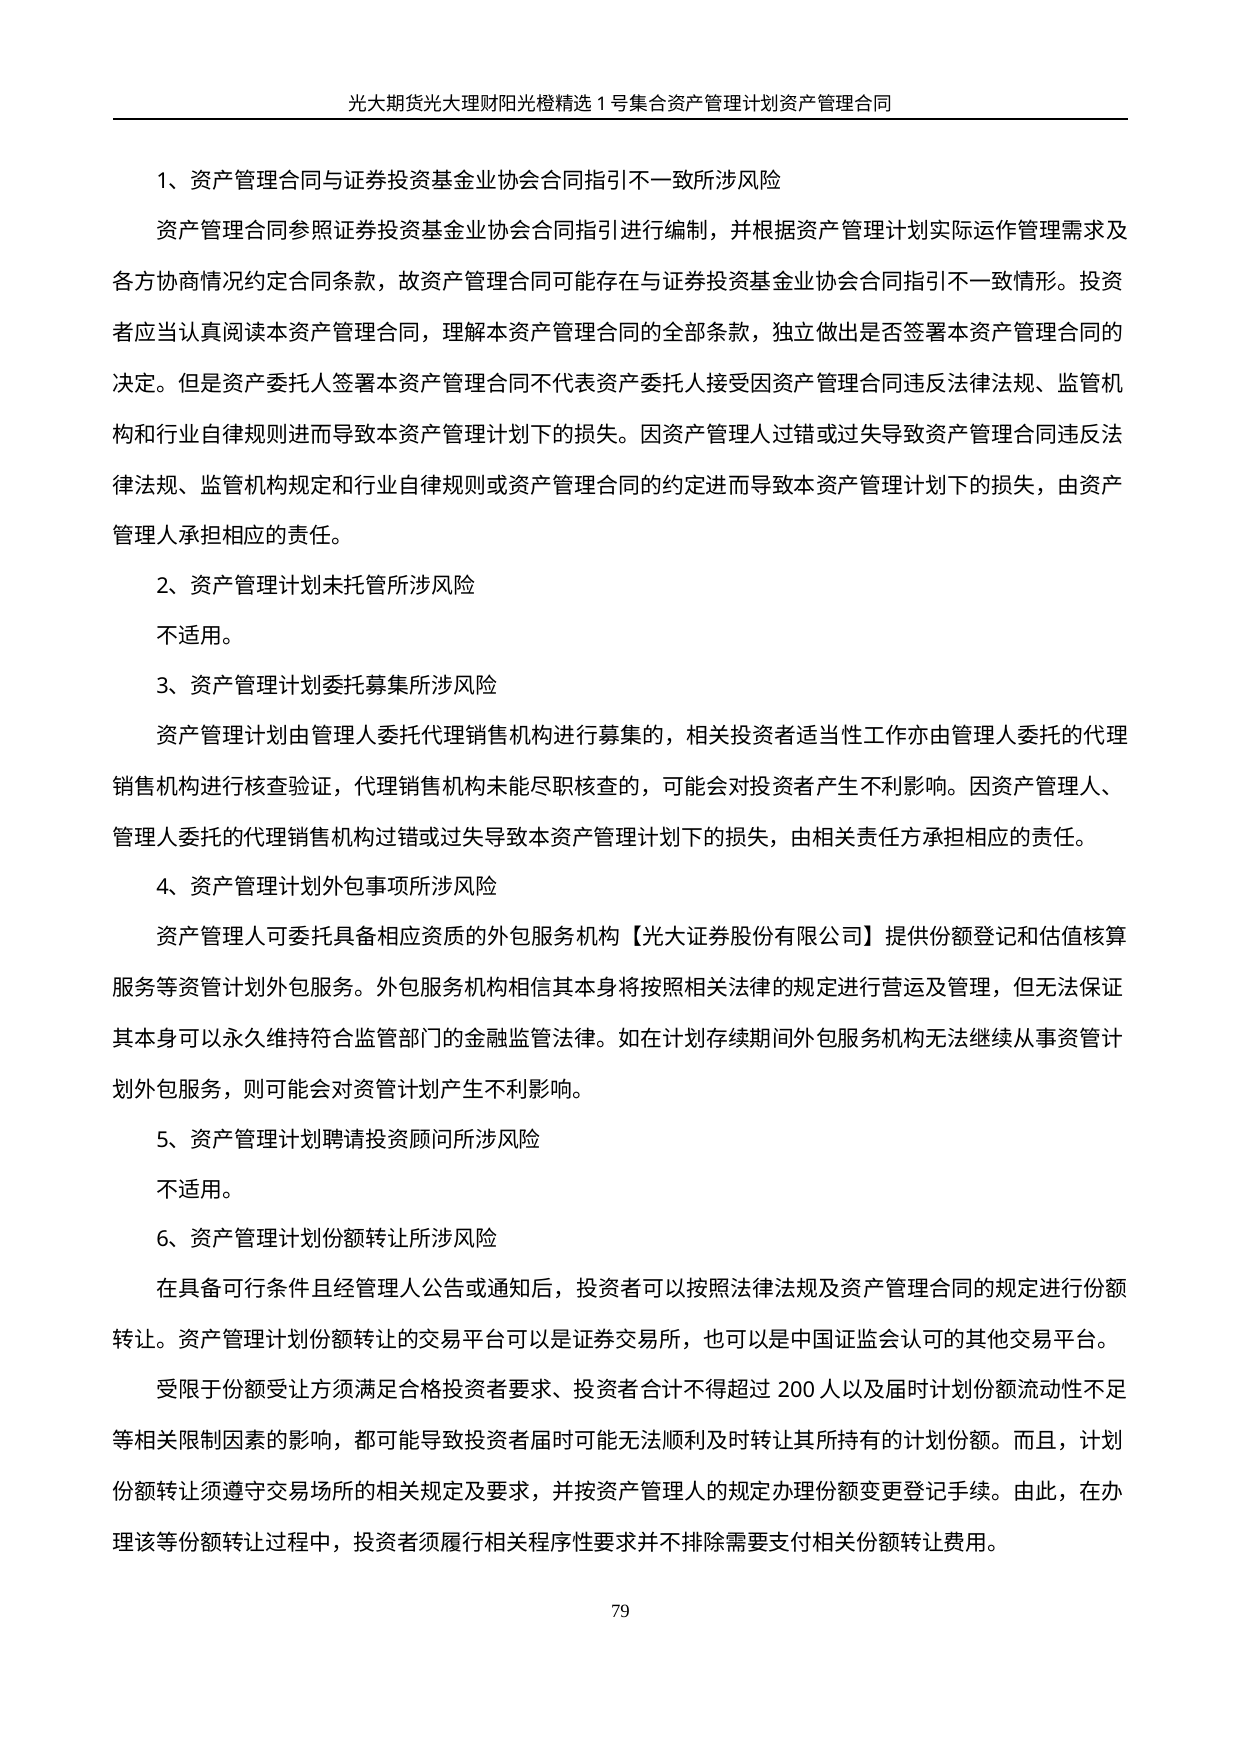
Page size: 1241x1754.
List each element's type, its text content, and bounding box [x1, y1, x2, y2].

text 4、资产管理计划外包事项所涉风险 [112, 868, 1128, 902]
text 受限于份额受让方须满足合格投资者要求、投资者合计不得超过200人以及届时计划份额流动性不足等相关限制因素的影响，都可能导致投资者届时可能无法顺利及时转让其所持有的计划份额。而且，计划份额转让须遵守交易场所的相关规定及要求，并按资产管理人的规定办理份额变更登记手续。由此，在办理该等份额转让过程中，投资者须履行相关程序性要求并不排除需要支付相关份额转让费用。 [112, 1371, 1128, 1557]
text 6、资产管理计划份额转让所涉风险 [112, 1220, 1128, 1254]
text 5、资产管理计划聘请投资顾问所涉风险 [112, 1121, 1128, 1154]
text 不适用。 [112, 617, 1128, 651]
text 资产管理计划由管理人委托代理销售机构进行募集的，相关投资者适当性工作亦由管理人委托的代理销售机构进行核查验证，代理销售机构未能尽职核查的，可能会对投资者产生不利影响。因资产管理人、管理人委托的代理销售机构过错或过失导致本资产管理计划下的损失，由相关责任方承担相应的责任。 [112, 717, 1128, 852]
text 3、资产管理计划委托募集所涉风险 [112, 667, 1128, 701]
text 2、资产管理计划未托管所涉风险 [112, 567, 1128, 601]
text 1、资产管理合同与证券投资基金业协会合同指引不一致所涉风险 [112, 162, 1128, 196]
text 资产管理合同参照证券投资基金业协会合同指引进行编制，并根据资产管理计划实际运作管理需求及各方协商情况约定合同条款，故资产管理合同可能存在与证券投资基金业协会合同指引不一致情形。投资者应当认真阅读本资产管理合同，理解本资产管理合同的全部条款，独立做出是否签署本资产管理合同的决定。但是资产委托人签署本资产管理合同不代表资产委托人接受因资产管理合同违反法律法规、监管机构和行业自律规则进而导致本资产管理计划下的损失。因资产管理人过错或过失导致资产管理合同违反法律法规、监管机构规定和行业自律规则或资产管理合同的约定进而导致本资产管理计划下的损失，由资产管理人承担相应的责任。 [112, 212, 1128, 551]
text 资产管理人可委托具备相应资质的外包服务机构【光大证券股份有限公司】提供份额登记和估值核算服务等资管计划外包服务。外包服务机构相信其本身将按照相关法律的规定进行营运及管理，但无法保证其本身可以永久维持符合监管部门的金融监管法律。如在计划存续期间外包服务机构无法继续从事资管计划外包服务，则可能会对资管计划产生不利影响。 [112, 918, 1128, 1105]
text 在具备可行条件且经管理人公告或通知后，投资者可以按照法律法规及资产管理合同的规定进行份额转让。资产管理计划份额转让的交易平台可以是证券交易所，也可以是中国证监会认可的其他交易平台。 [112, 1270, 1128, 1355]
text 不适用。 [112, 1170, 1128, 1204]
